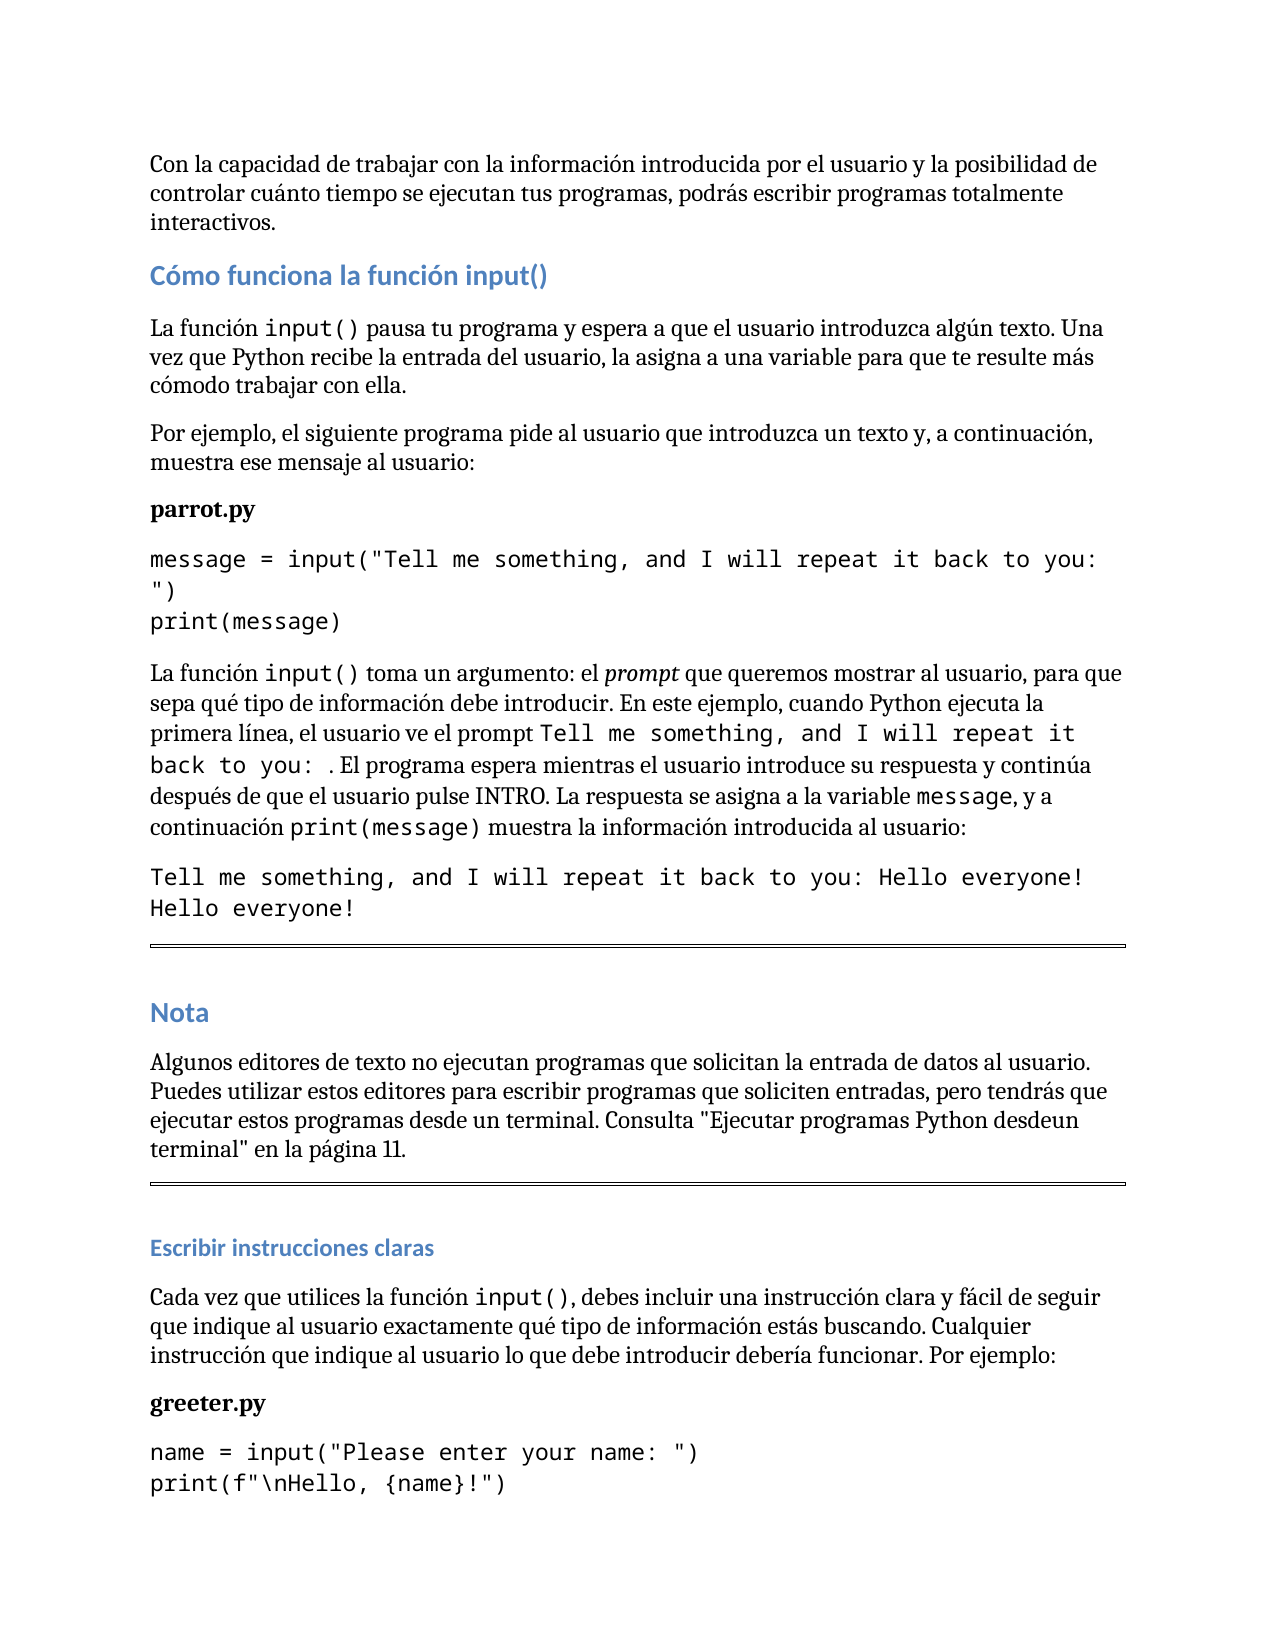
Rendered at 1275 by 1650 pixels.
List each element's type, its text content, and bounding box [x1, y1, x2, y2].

text Algunos editores de texto no ejecutan programas que solicitan la entrada de datos al usuario. Puedes utilizar estos editores para escribir programas que soliciten entradas, pero tendrás que ejecutar estos programas desde un terminal. Consulta "Ejecutar programas Python desdeun terminal" en la página 11. [150, 1048, 1125, 1163]
text greeter.py [150, 1388, 1125, 1417]
text parrot.py [150, 495, 1125, 524]
text La función input() toma un argumento: el prompt que queremos mostrar al usuario, para que sepa qué tipo de información debe introducir. En este ejemplo, cuando Python ejecuta la primera línea, el usuario ve el prompt Tell me something, and I will repeat it back to you: . El programa espera mientras el usuario introduce su respuesta y continúa después de que el usuario pulse INTRO. La respuesta se asigna a la variable message, y a continuación print(message) muestra la información introducida al usuario: [150, 657, 1125, 842]
text Tell me something, and I will repeat it back to you: Hello everyone! Hello everyone! [150, 861, 1125, 923]
text Cada vez que utilices la función input(), debes incluir una instrucción clara y fácil de seguir que indique al usuario exactamente qué tipo de información estás buscando. Cualquier instrucción que indique al usuario lo que debe introducir debería funcionar. Por ejemplo: [150, 1281, 1125, 1370]
text Con la capacidad de trabajar con la información introducida por el usuario y la posibilidad de controlar cuánto tiempo se ejecutan tus programas, podrás escribir programas totalmente interactivos. [150, 150, 1125, 236]
text Por ejemplo, el siguiente programa pide al usuario que introduzca un texto y, a continuación, muestra ese mensaje al usuario: [150, 419, 1125, 476]
subtitle Nota [150, 994, 1125, 1029]
subtitle Escribir instrucciones claras [150, 1232, 1125, 1262]
text name = input("Please enter your name: ") print(f"\nHello, {name}!") [150, 1436, 1125, 1498]
text message = input("Tell me something, and I will repeat it back to you: ") print(message) [150, 543, 1125, 636]
text La función input() pausa tu programa y espera a que el usuario introduzca algún texto. Una vez que Python recibe la entrada del usuario, la asigna a una variable para que te resulte más cómodo trabajar con ella. [150, 311, 1125, 400]
subtitle Cómo funciona la función input() [150, 257, 1125, 293]
